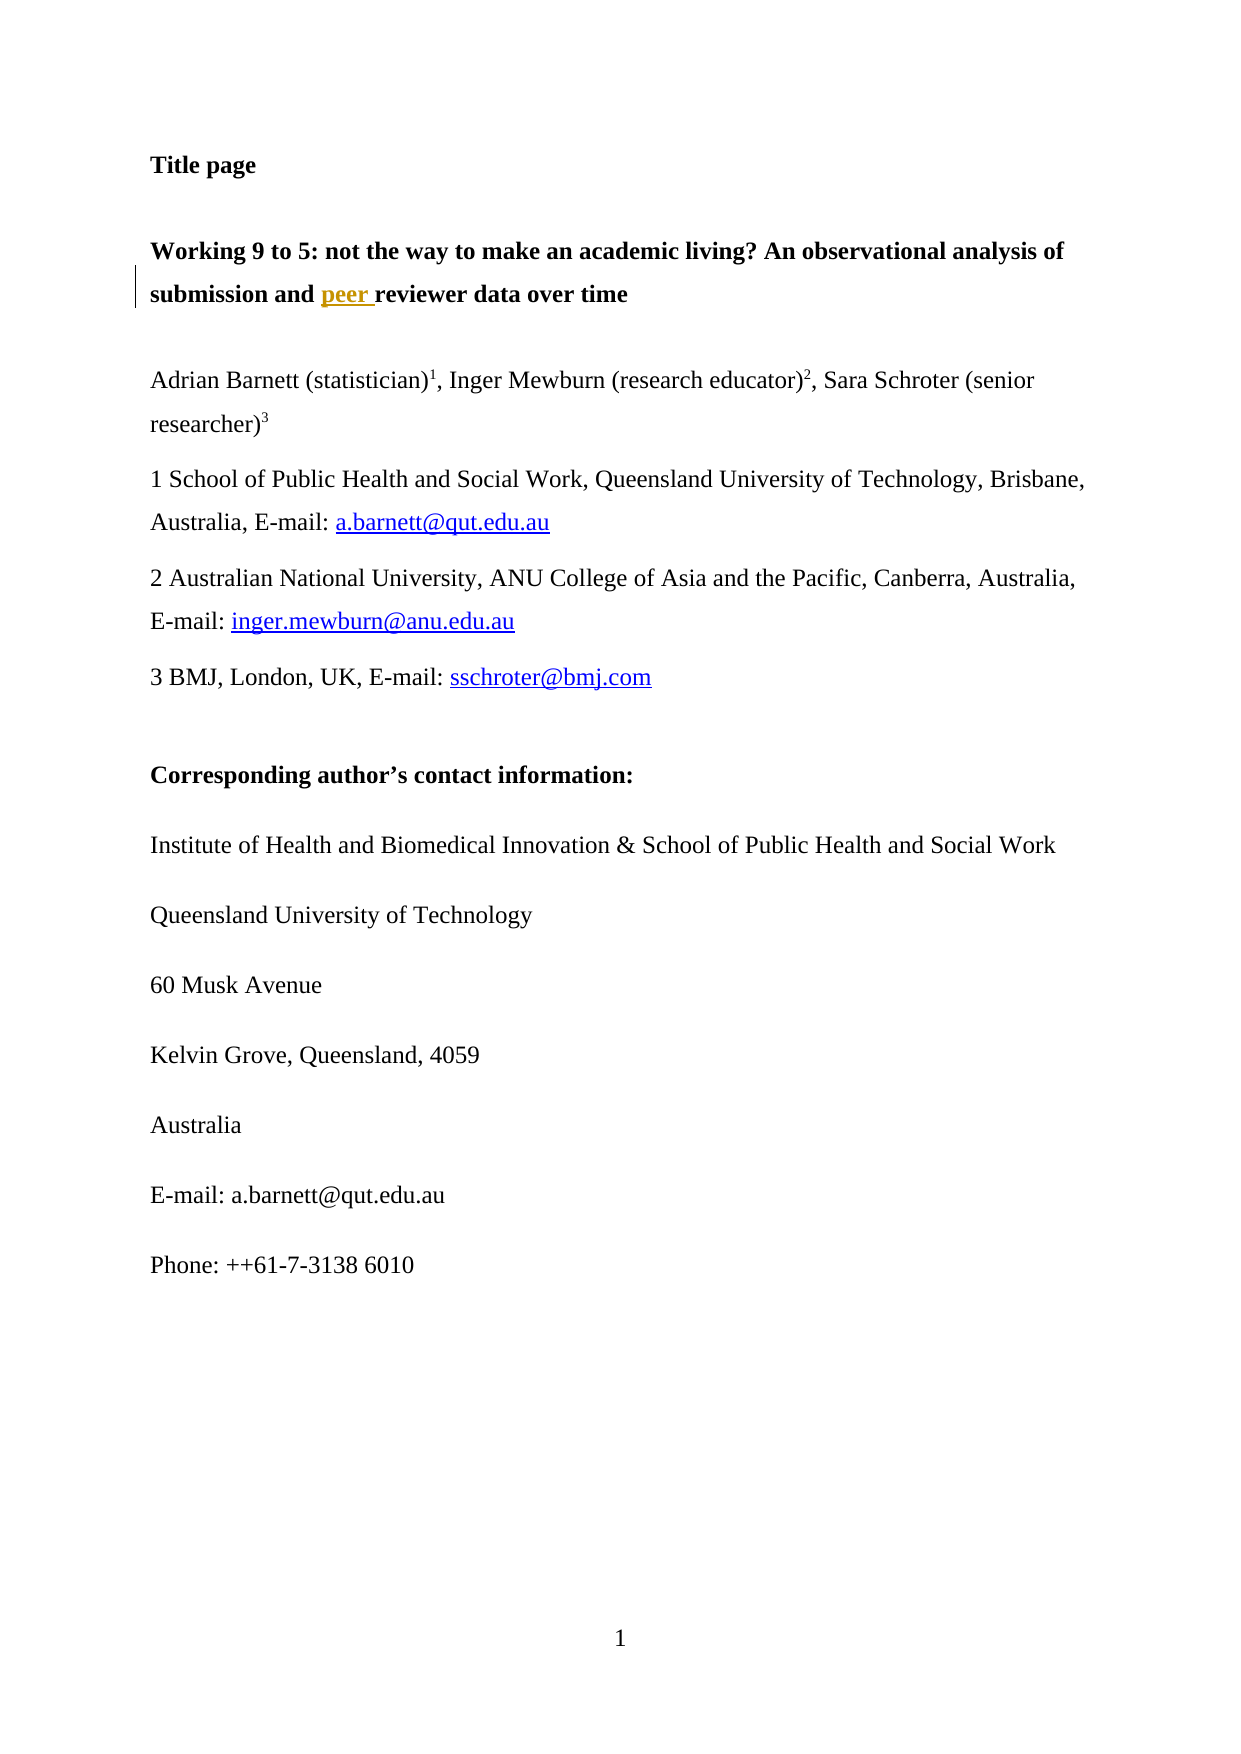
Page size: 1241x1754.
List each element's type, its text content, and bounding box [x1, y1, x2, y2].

text Corresponding author’s contact information: [150, 761, 1090, 789]
text Queensland University of Technology [150, 901, 1090, 929]
text Phone: ++61-7-3138 6010 [150, 1251, 1090, 1279]
text Institute of Health and Biomedical Innovation & School of Public Health and Social Work [150, 831, 1090, 859]
text 60 Musk Avenue [150, 971, 1090, 999]
text Kelvin Grove, Queensland, 4059 [150, 1041, 1090, 1069]
text 2 Australian National University, ANU College of Asia and the Pacific, Canberra, Australia, E-mail: inger.mewburn@anu.edu.au [150, 563, 1090, 635]
text 1 School of Public Health and Social Work, Queensland University of Technology, Brisbane, Australia, E-mail: a.barnett@qut.edu.au [150, 464, 1090, 536]
text Adrian Barnett (statistician)1, Inger Mewburn (research educator)2, Sara Schroter (senior researcher)3 [150, 366, 1090, 437]
text E-mail: a.barnett@qut.edu.au [150, 1181, 1090, 1209]
text Australia [150, 1111, 1090, 1139]
text Working 9 to 5: not the way to make an academic living? An observational analysis of submission and reviewer data over time [150, 236, 1090, 308]
text 3 BMJ, London, UK, E-mail: sschroter@bmj.com [150, 662, 1090, 691]
text Title page [150, 150, 1090, 179]
